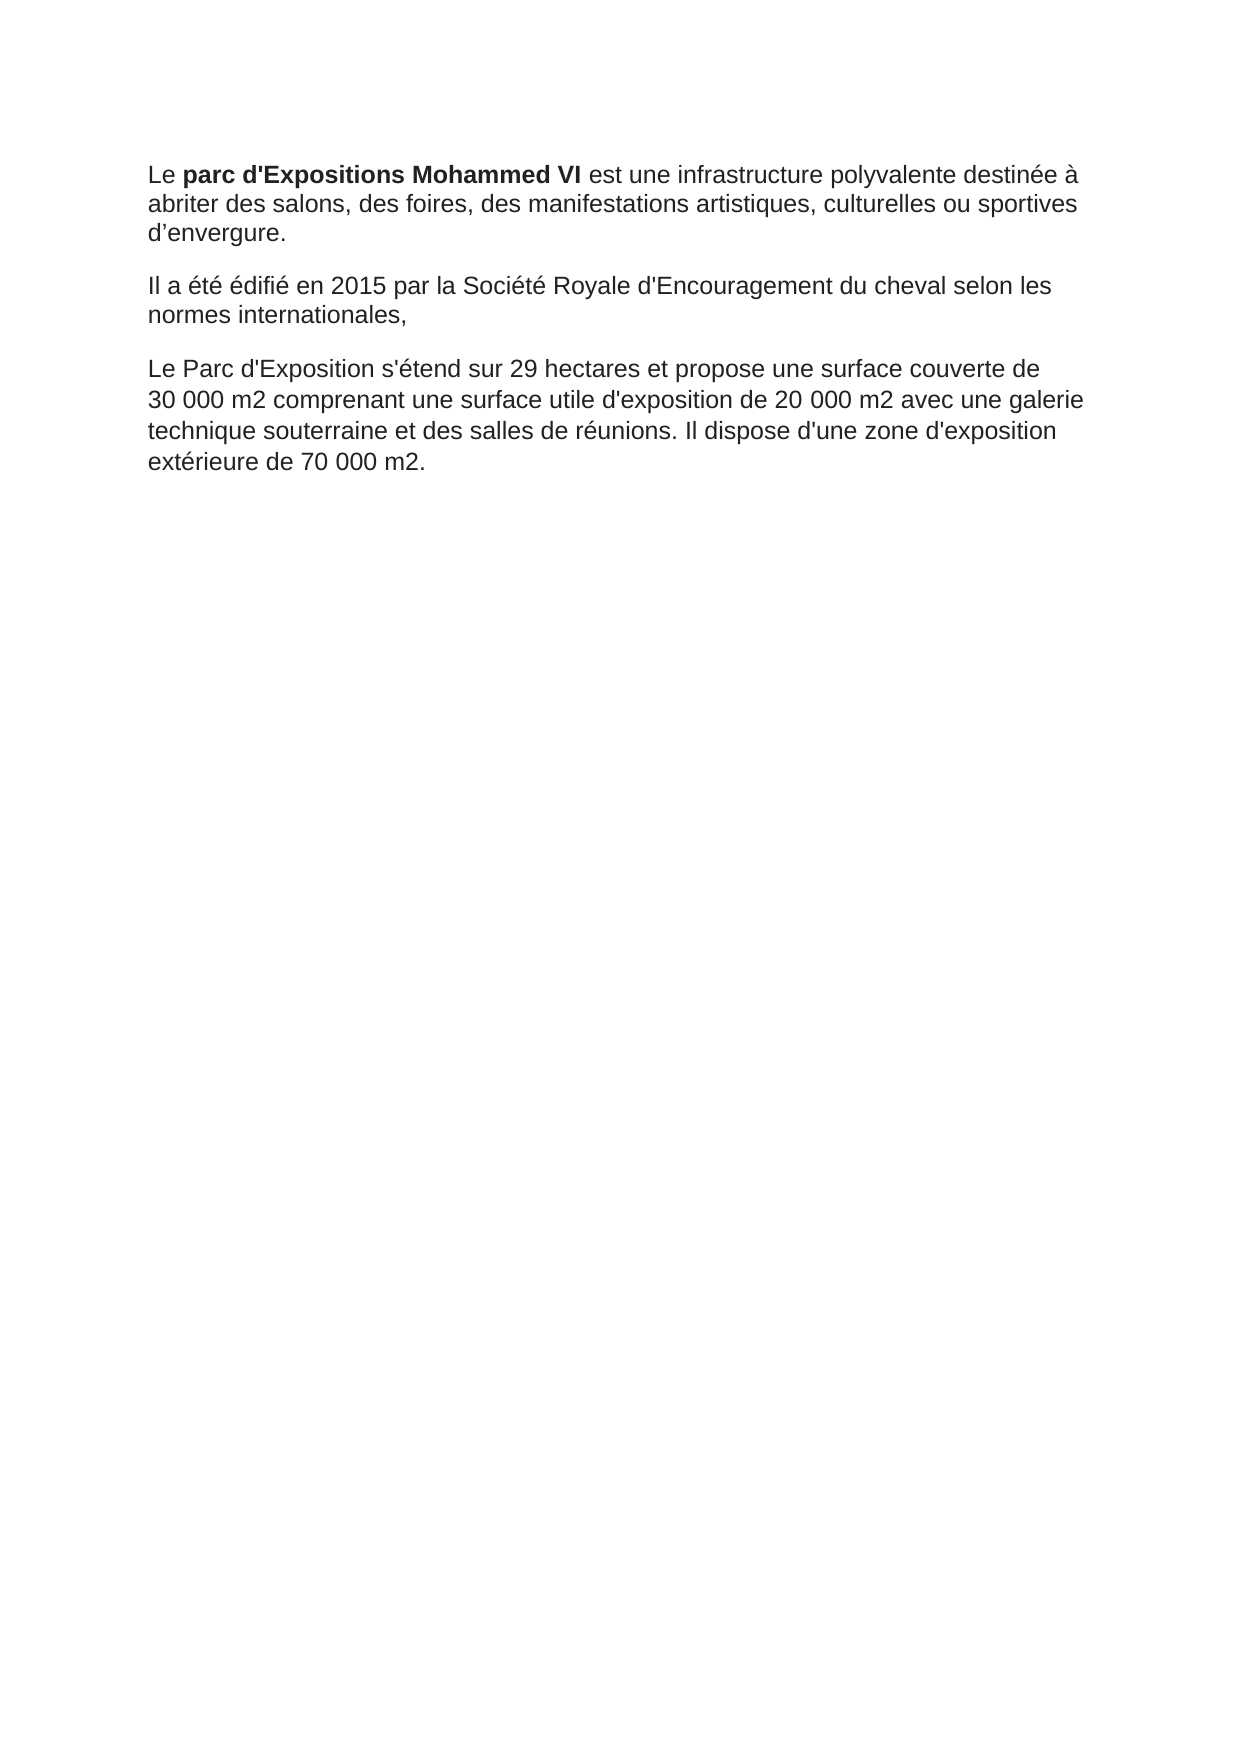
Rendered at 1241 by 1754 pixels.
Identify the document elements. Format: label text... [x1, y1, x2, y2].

text Le Parc d'Exposition s'étend sur 29 hectares et propose une surface couverte de 30 000 m2 comprenant une surface utile d'exposition de 20 000 m2 avec une galerie technique souterraine et des salles de réunions. Il dispose d'une zone d'exposition extérieure de 70 000 m2. [148, 354, 1093, 476]
text Il a été édifié en 2015 par la Société Royale d'Encouragement du cheval selon les normes internationales, [148, 271, 1093, 329]
text Le parc d'Expositions Mohammed VI est une infrastructure polyvalente destinée à abriter des salons, des foires, des manifestations artistiques, culturelles ou sportives d’envergure. [148, 160, 1093, 246]
